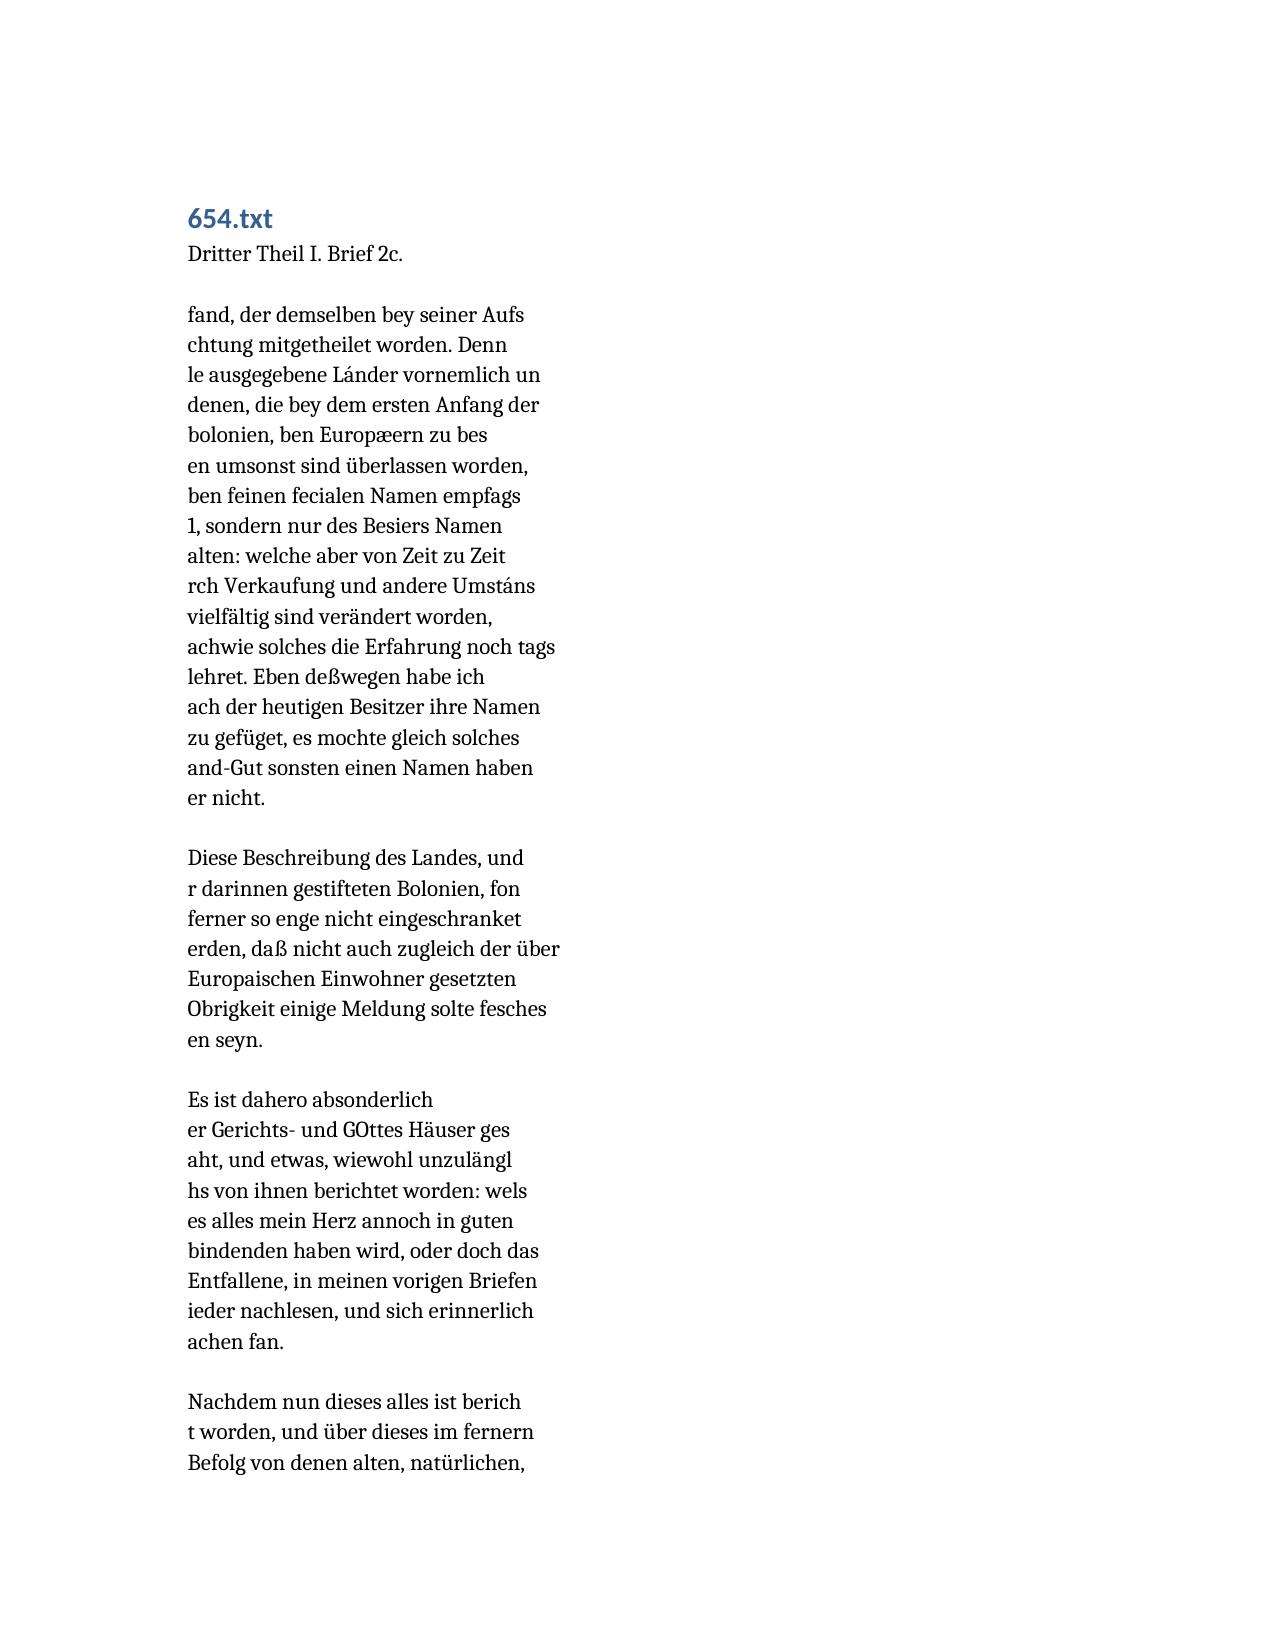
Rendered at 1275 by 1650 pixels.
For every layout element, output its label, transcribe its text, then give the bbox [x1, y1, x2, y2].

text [187, 241, 1087, 1476]
subtitle 654.txt [187, 200, 1087, 236]
